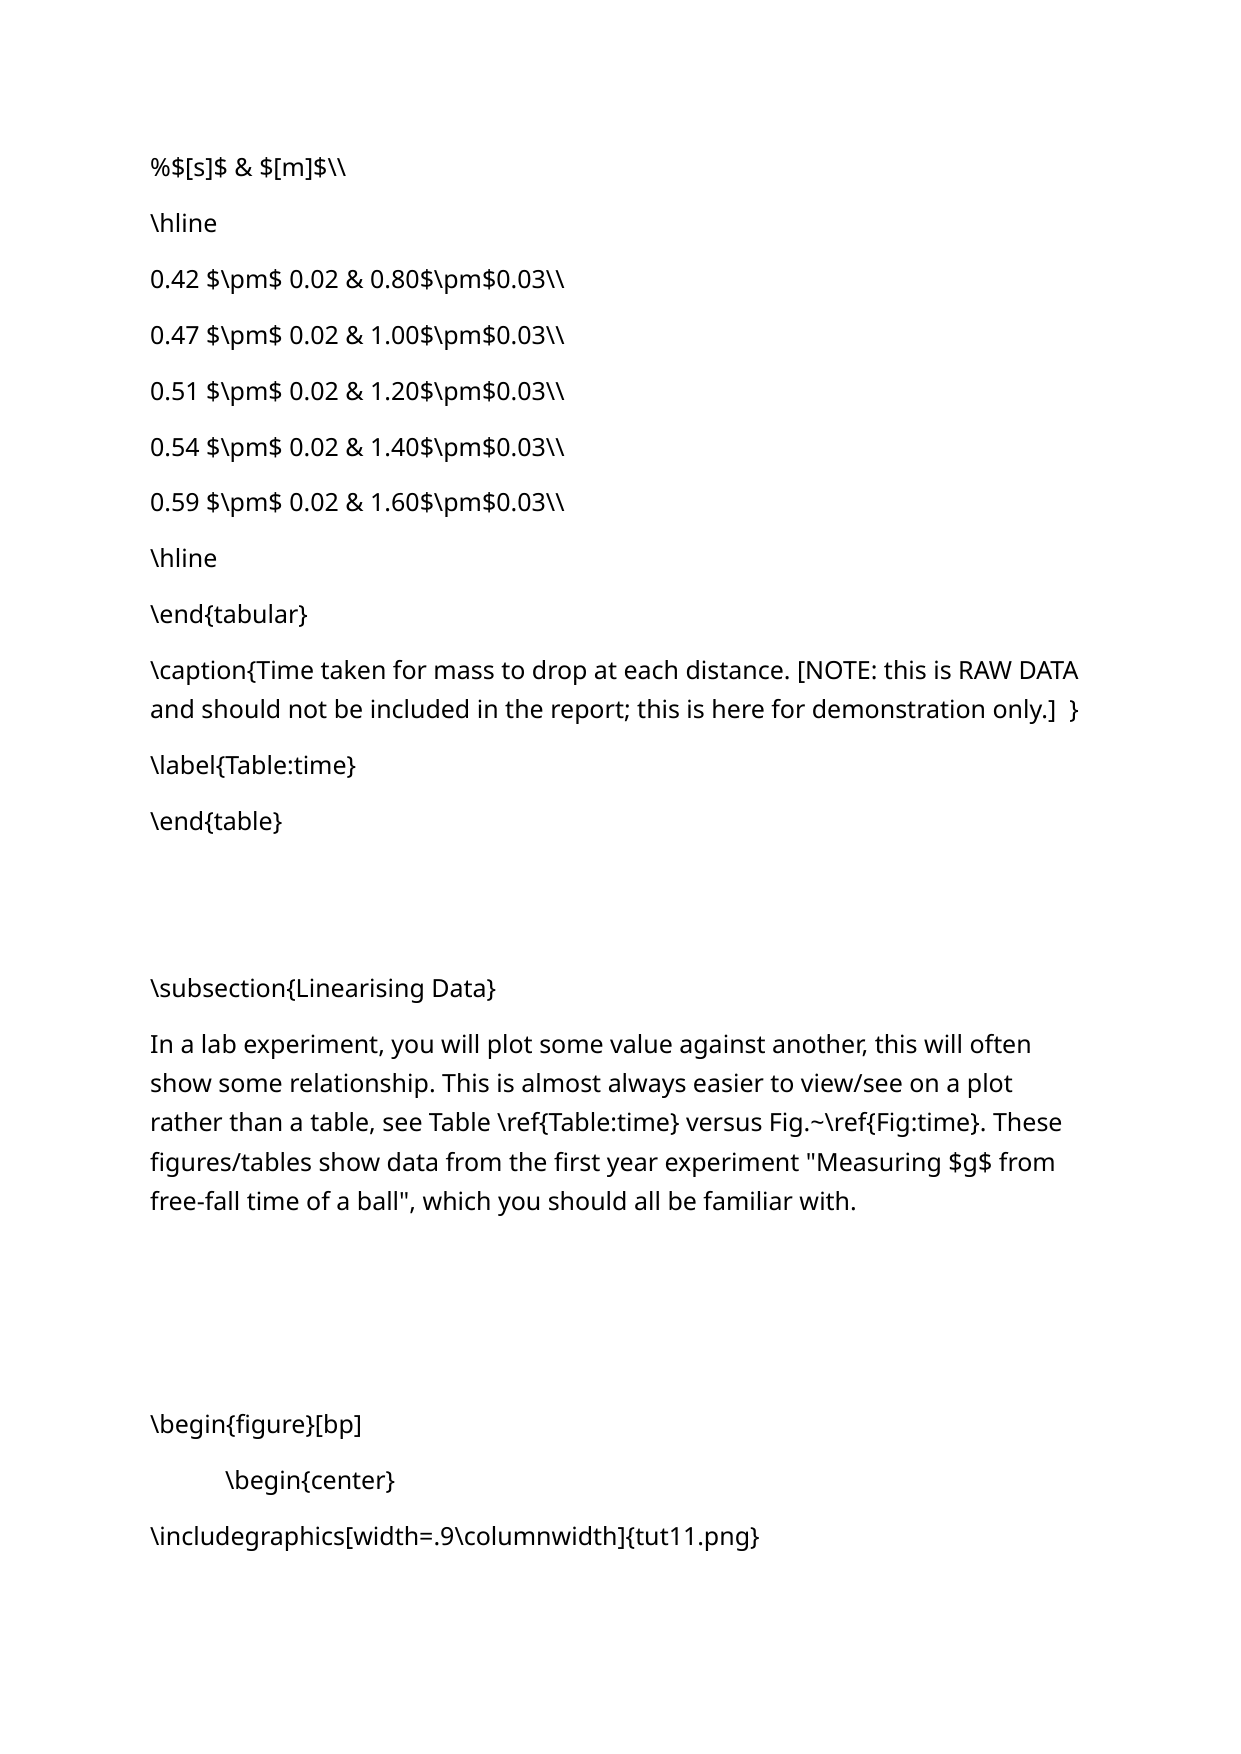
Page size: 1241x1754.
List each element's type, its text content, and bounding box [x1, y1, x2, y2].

text \caption{Time taken for mass to drop at each distance. [NOTE: this is RAW DATA and should not be included in the report; this is here for demonstration only.] } [150, 652, 1090, 726]
text 0.59 $\pm$ 0.02 & 1.60$\pm$0.03\\ [150, 485, 1090, 519]
text \begin{figure}[bp] [150, 1407, 1090, 1441]
text \hline [150, 206, 1090, 240]
text \begin{center} [150, 1462, 1090, 1497]
text %$[s]$ & $[m]$\\ [150, 150, 1090, 184]
text 0.51 $\pm$ 0.02 & 1.20$\pm$0.03\\ [150, 373, 1090, 407]
text \end{tabular} [150, 597, 1090, 631]
text \hline [150, 541, 1090, 575]
text \includegraphics[width=.9\columnwidth]{tut11.png} [150, 1518, 1090, 1552]
text 0.42 $\pm$ 0.02 & 0.80$\pm$0.03\\ [150, 262, 1090, 296]
text \end{table} [150, 803, 1090, 837]
text \label{Table:time} [150, 747, 1090, 782]
text In a lab experiment, you will plot some value against another, this will often show some relationship. This is almost always easier to view/see on a plot rather than a table, see Table \ref{Table:time} versus Fig.~\ref{Fig:time}. These figures/tables show data from the first year experiment "Measuring $g$ from free-fall time of a ball", which you should all be familiar with. [150, 1027, 1090, 1217]
text 0.54 $\pm$ 0.02 & 1.40$\pm$0.03\\ [150, 429, 1090, 463]
text \subsection{Linearising Data} [150, 971, 1090, 1005]
text 0.47 $\pm$ 0.02 & 1.00$\pm$0.03\\ [150, 317, 1090, 352]
